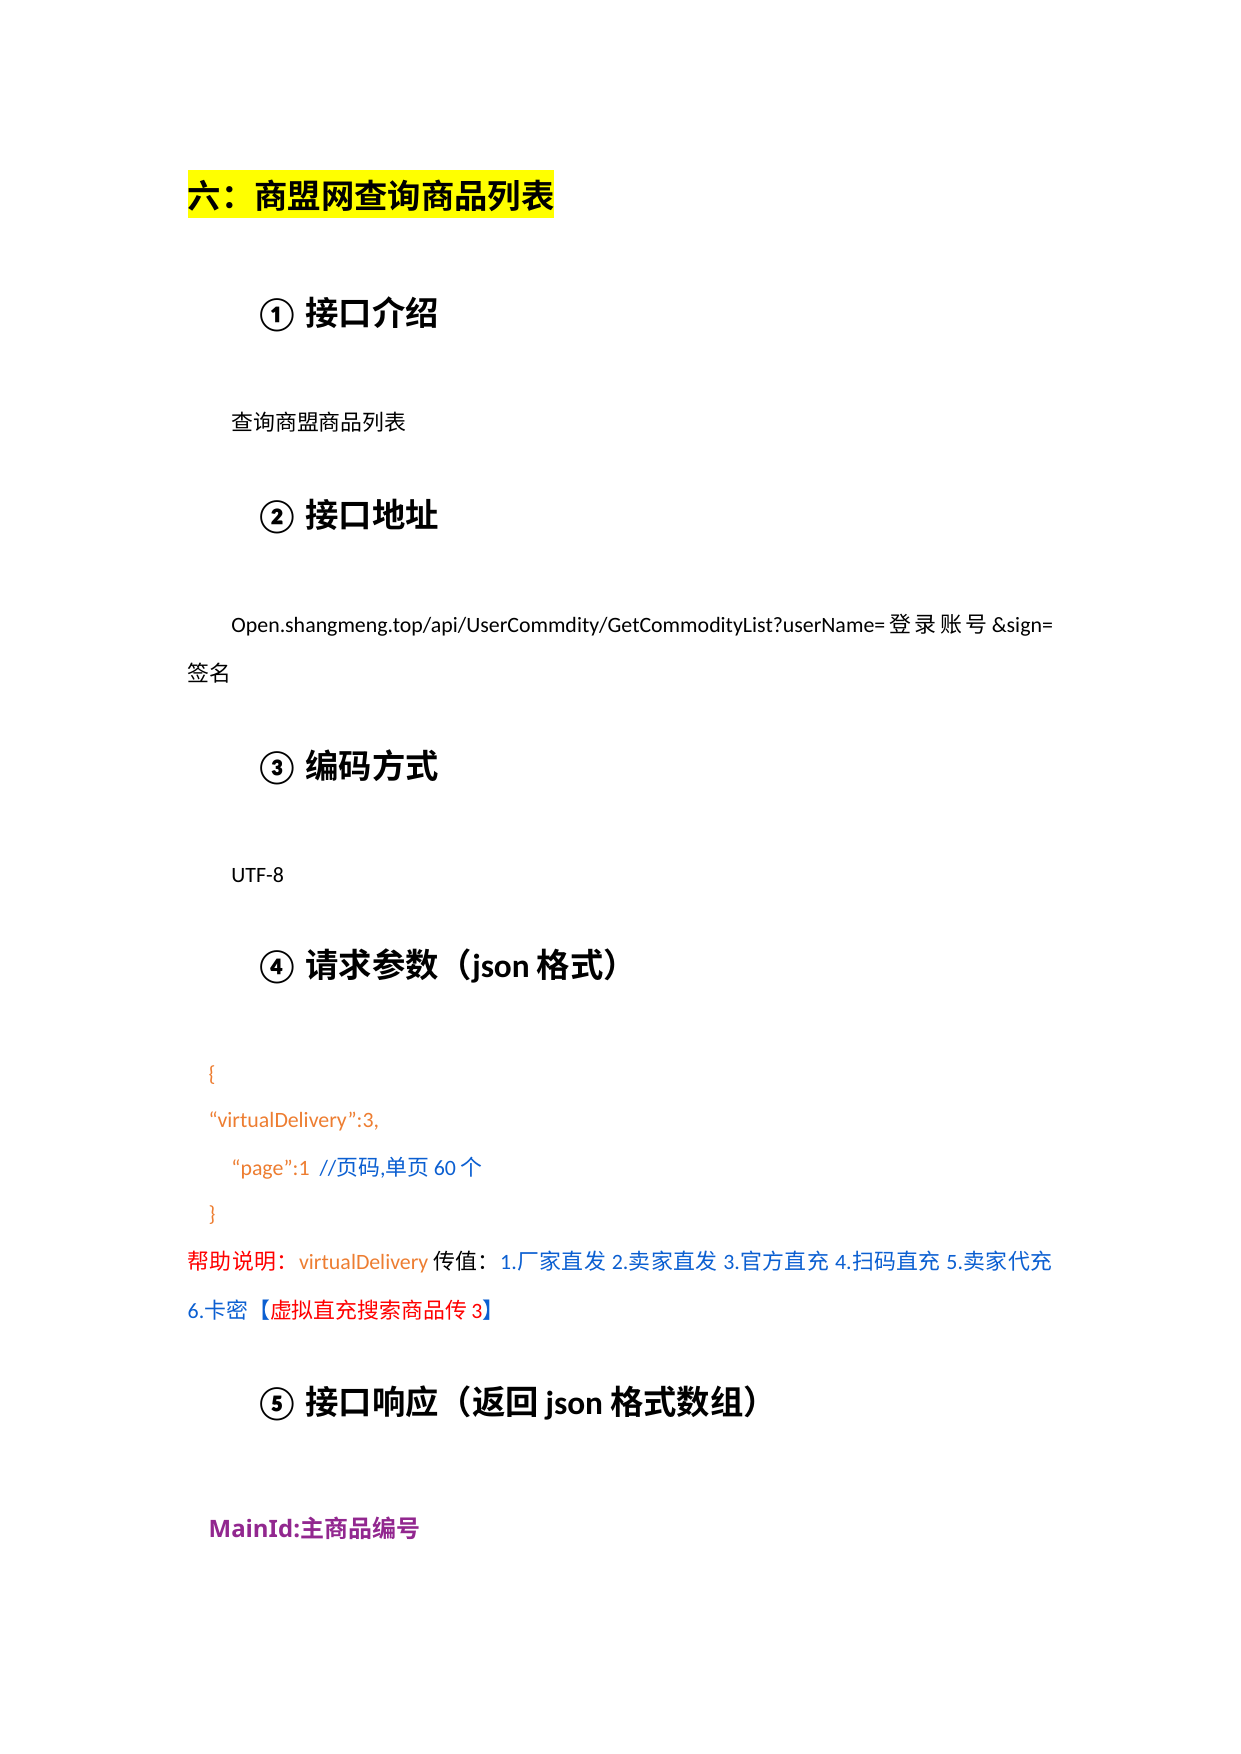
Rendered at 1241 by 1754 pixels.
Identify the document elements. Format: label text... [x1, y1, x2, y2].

subtitle ③编码方式 [187, 731, 1053, 796]
text MainId:主商品编号 [187, 1494, 1053, 1559]
text Open.shangmeng.top/api/UserCommdity/GetCommodityList?userName=登录账号&sign=签名 [187, 607, 1053, 688]
text “virtualDelivery”:3, [187, 1103, 1053, 1136]
subtitle ②接口地址 [187, 480, 1053, 545]
text } [187, 1198, 1053, 1230]
text { [187, 1058, 1053, 1090]
subtitle ④请求参数（json格式） [187, 931, 1053, 996]
subtitle ①接口介绍 [187, 278, 1053, 343]
text “page”:1 //页码,单页60个 [187, 1149, 1053, 1182]
subtitle ⑤接口响应（返回json格式数组） [187, 1368, 1053, 1433]
text UTF-8 [187, 858, 1053, 891]
text 查询商盟商品列表 [187, 405, 1053, 437]
text 帮助说明：virtualDelivery传值：1.厂家直发 2.卖家直发 3.官方直充 4.扫码直充 5.卖家代充 6.卡密【虚拟直充搜索商品传3】 [187, 1243, 1053, 1325]
subtitle 六：商盟网查询商品列表 [187, 162, 1053, 227]
